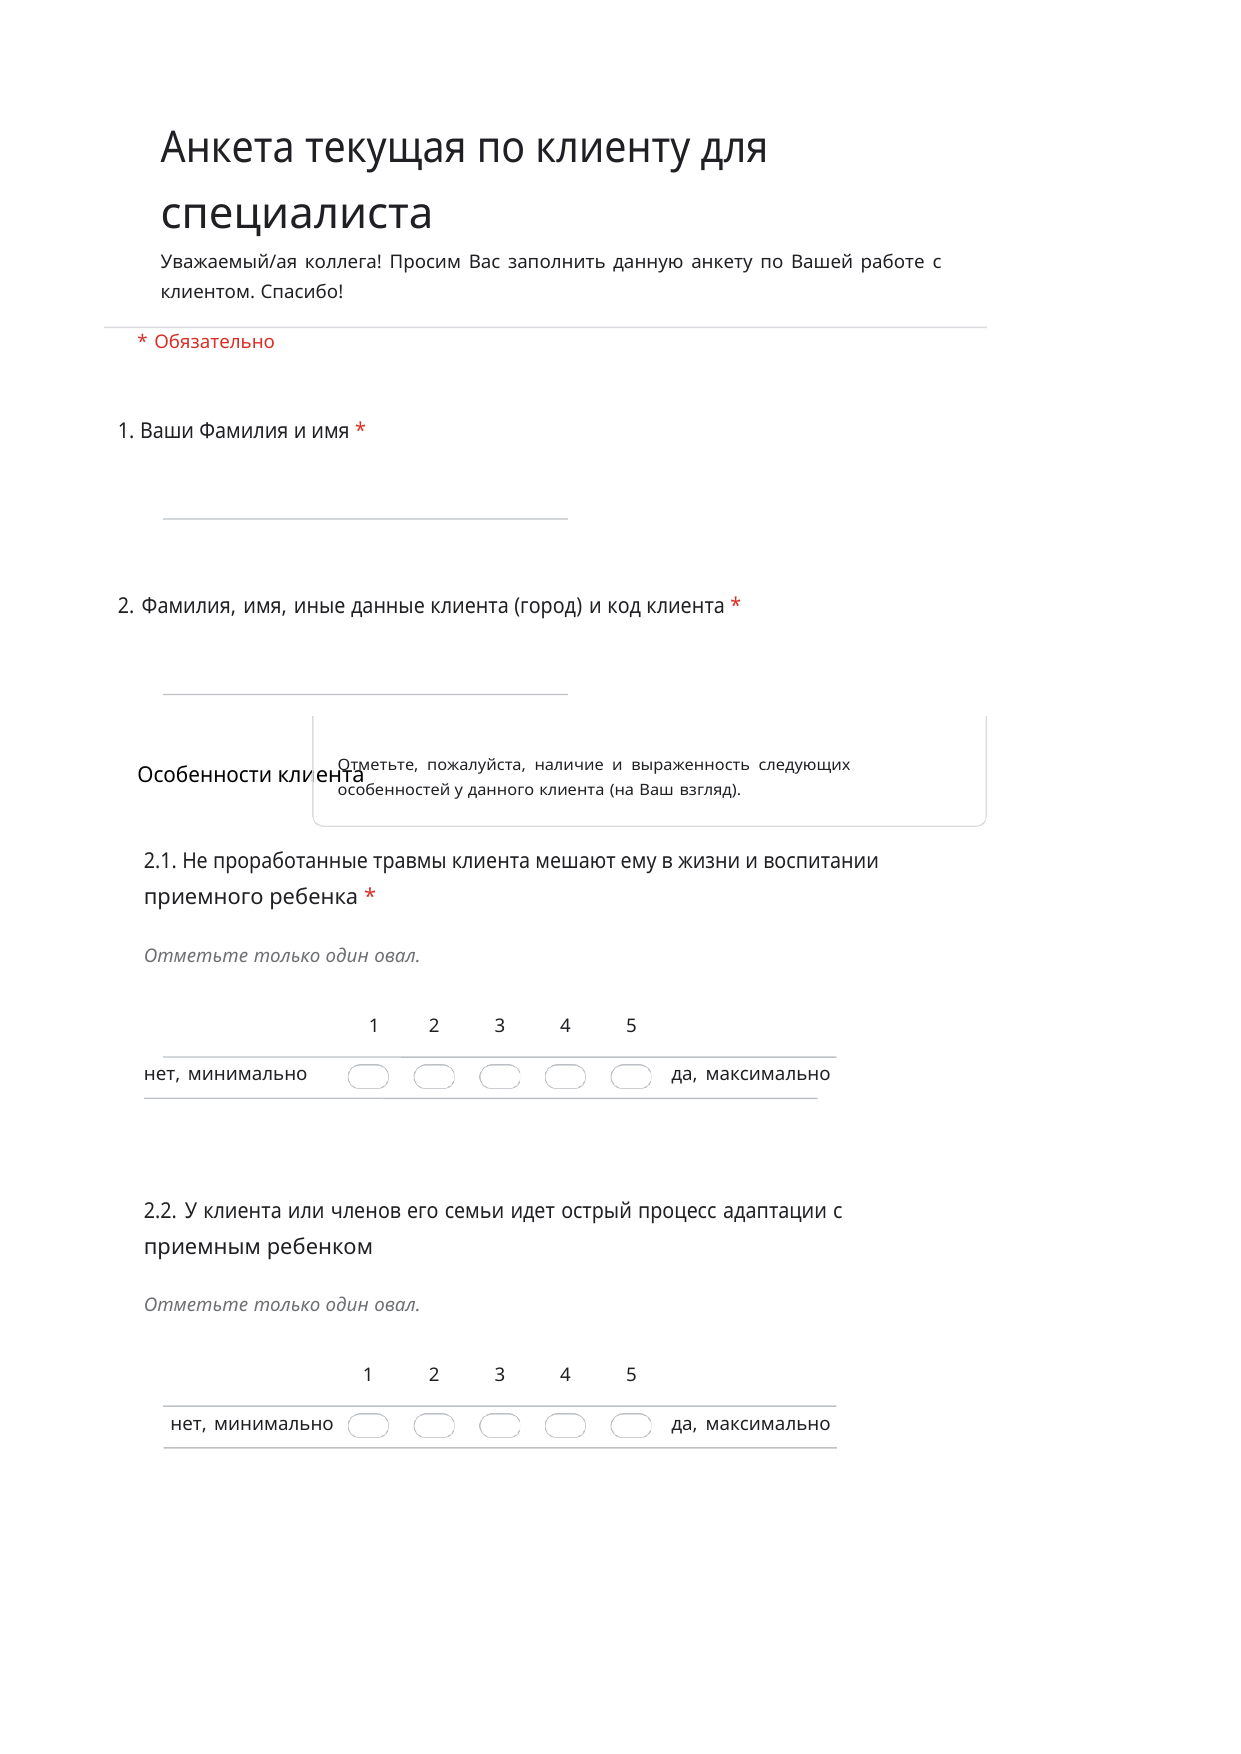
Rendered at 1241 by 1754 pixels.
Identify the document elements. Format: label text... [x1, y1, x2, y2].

text 2. Фамилия, имя, иные данные клиента (город) и код клиента * [118, 590, 1186, 620]
text нет, минимально да, максимально [170, 1410, 1186, 1435]
text нет, минимально да, максимально [144, 1061, 1186, 1086]
text Отметьте только один овал. [144, 1291, 1186, 1317]
title Анкета текущая по клиенту для специалиста [160, 116, 1005, 241]
text Отметьте только один овал. [144, 942, 1186, 968]
text * Обязательно [137, 328, 1186, 354]
text 2.2. У клиента или членов его семьи идет острый процесс адаптации с приемным ребенком [144, 1195, 904, 1261]
text Особенности клиента [137, 759, 312, 788]
text Уважаемый/ая коллега! Просим Вас заполнить данную анкету по Вашей работе с клиентом. Спасибо! [160, 248, 1005, 304]
text 1 2 3 4 5 [363, 1361, 1186, 1387]
text 1. Ваши Фамилия и имя * [118, 414, 1186, 444]
text 2.1. Не проработанные травмы клиента мешают ему в жизни и воспитании приемного ребенка * [144, 846, 937, 911]
text 1 2 3 4 5 [369, 1012, 1186, 1038]
text Особенности клиента [314, 759, 366, 788]
